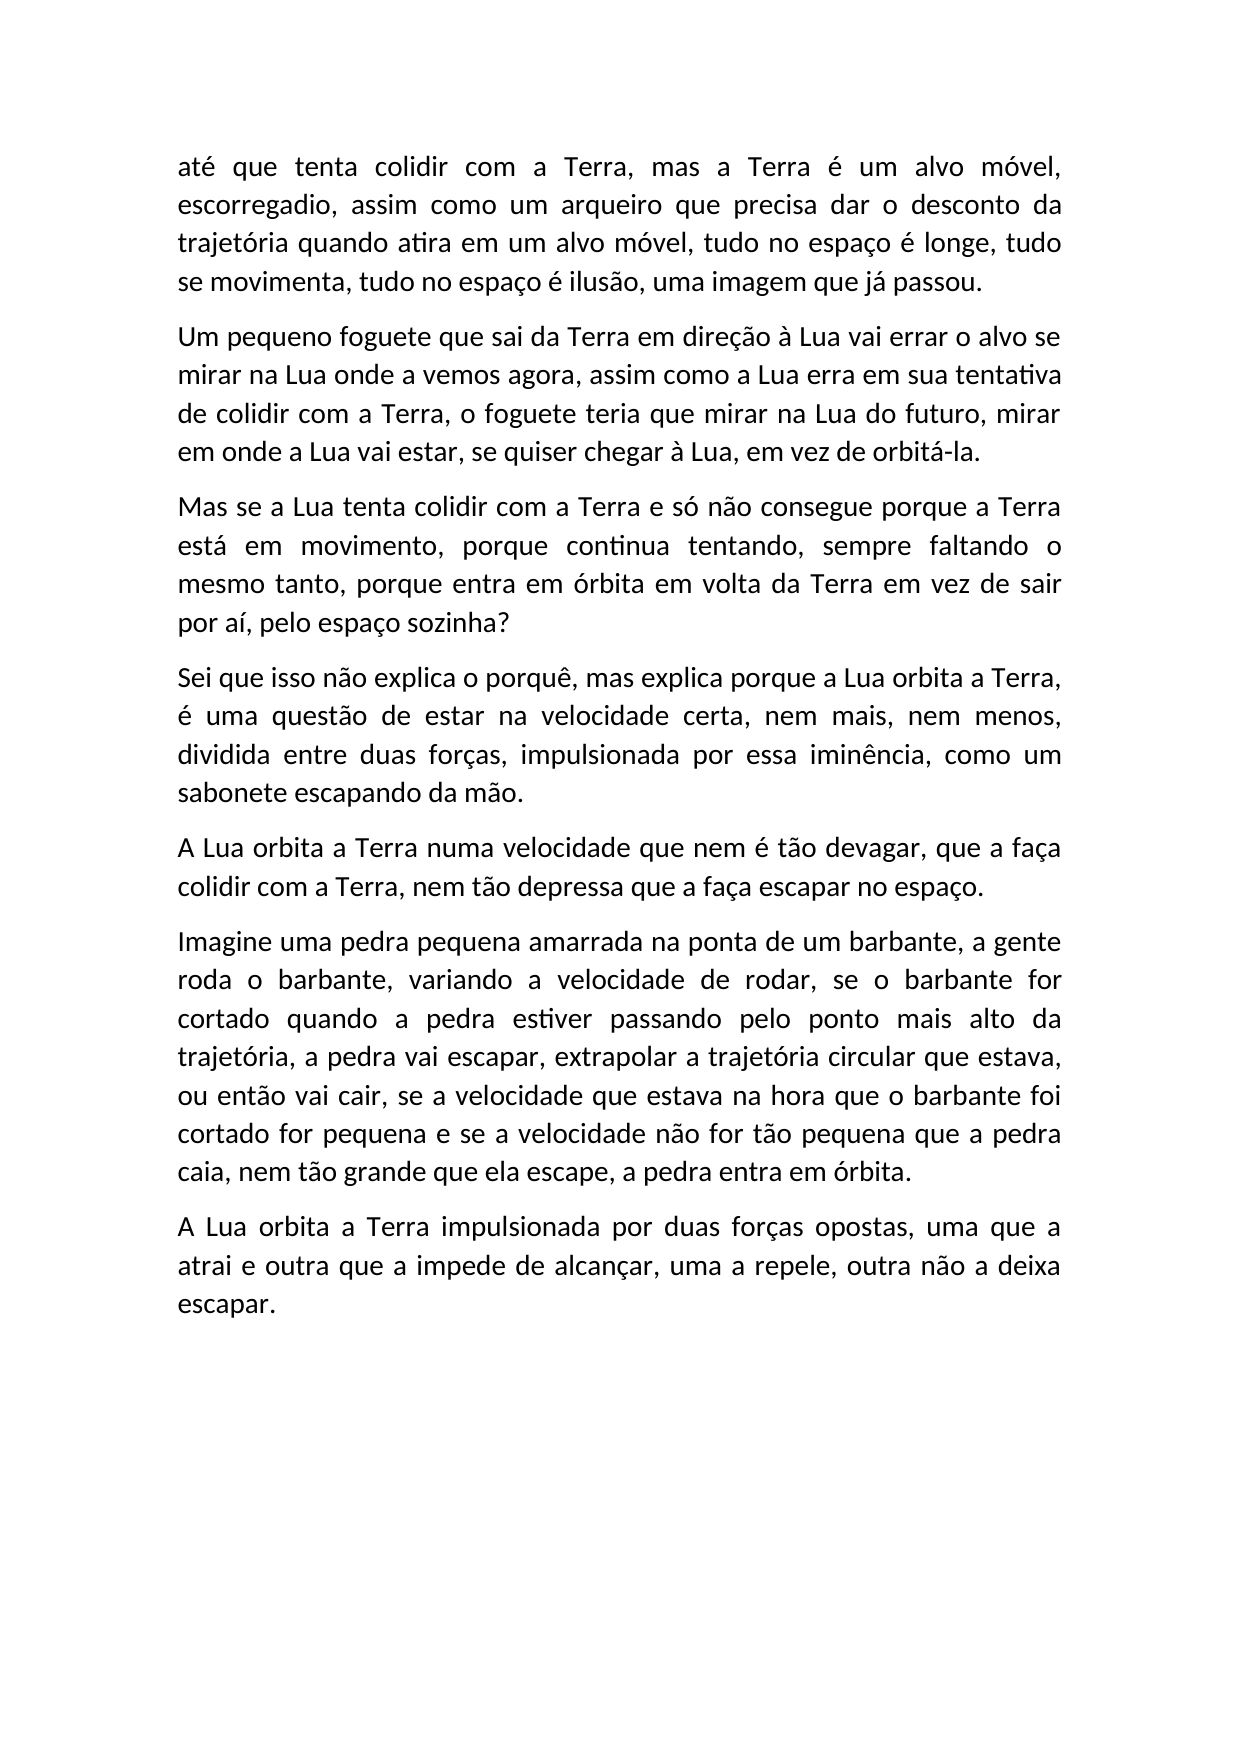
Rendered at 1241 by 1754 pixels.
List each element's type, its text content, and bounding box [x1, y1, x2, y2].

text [177, 148, 1063, 298]
text Sei que isso não explica o porquê, mas explica porque a Lua orbita a Terra, é uma questão de estar na velocidade certa, nem mais, nem menos, dividida entre duas forças, impulsionada por essa iminência, como um sabonete escapando da mão. [177, 659, 1063, 810]
text A Lua orbita a Terra numa velocidade que nem é tão devagar, que a faça colidir com a Terra, nem tão depressa que a faça escapar no espaço. [177, 829, 1063, 903]
text A Lua orbita a Terra impulsionada por duas forças opostas, uma que a atrai e outra que a impede de alcançar, uma a repele, outra não a deixa escapar. [177, 1208, 1063, 1321]
text Um pequeno foguete que sai da Terra em direção à Lua vai errar o alvo se mirar na Lua onde a vemos agora, assim como a Lua erra em sua tentativa de colidir com a Terra, o foguete teria que mirar na Lua do futuro, mirar em onde a Lua vai estar, se quiser chegar à Lua, em vez de orbitá-la. [177, 318, 1063, 469]
text Imagine uma pedra pequena amarrada na ponta de um barbante, a gente roda o barbante, variando a velocidade de rodar, se o barbante for cortado quando a pedra estiver passando pelo ponto mais alto da trajetória, a pedra vai escapar, extrapolar a trajetória circular que estava, ou então vai cair, se a velocidade que estava na hora que o barbante foi cortado for pequena e se a velocidade não for tão pequena que a pedra caia, nem tão grande que ela escape, a pedra entra em órbita. [177, 923, 1063, 1189]
text Mas se a Lua tenta colidir com a Terra e só não consegue porque a Terra está em movimento, porque continua tentando, sempre faltando o mesmo tanto, porque entra em órbita em volta da Terra em vez de sair por aí, pelo espaço sozinha? [177, 488, 1063, 639]
